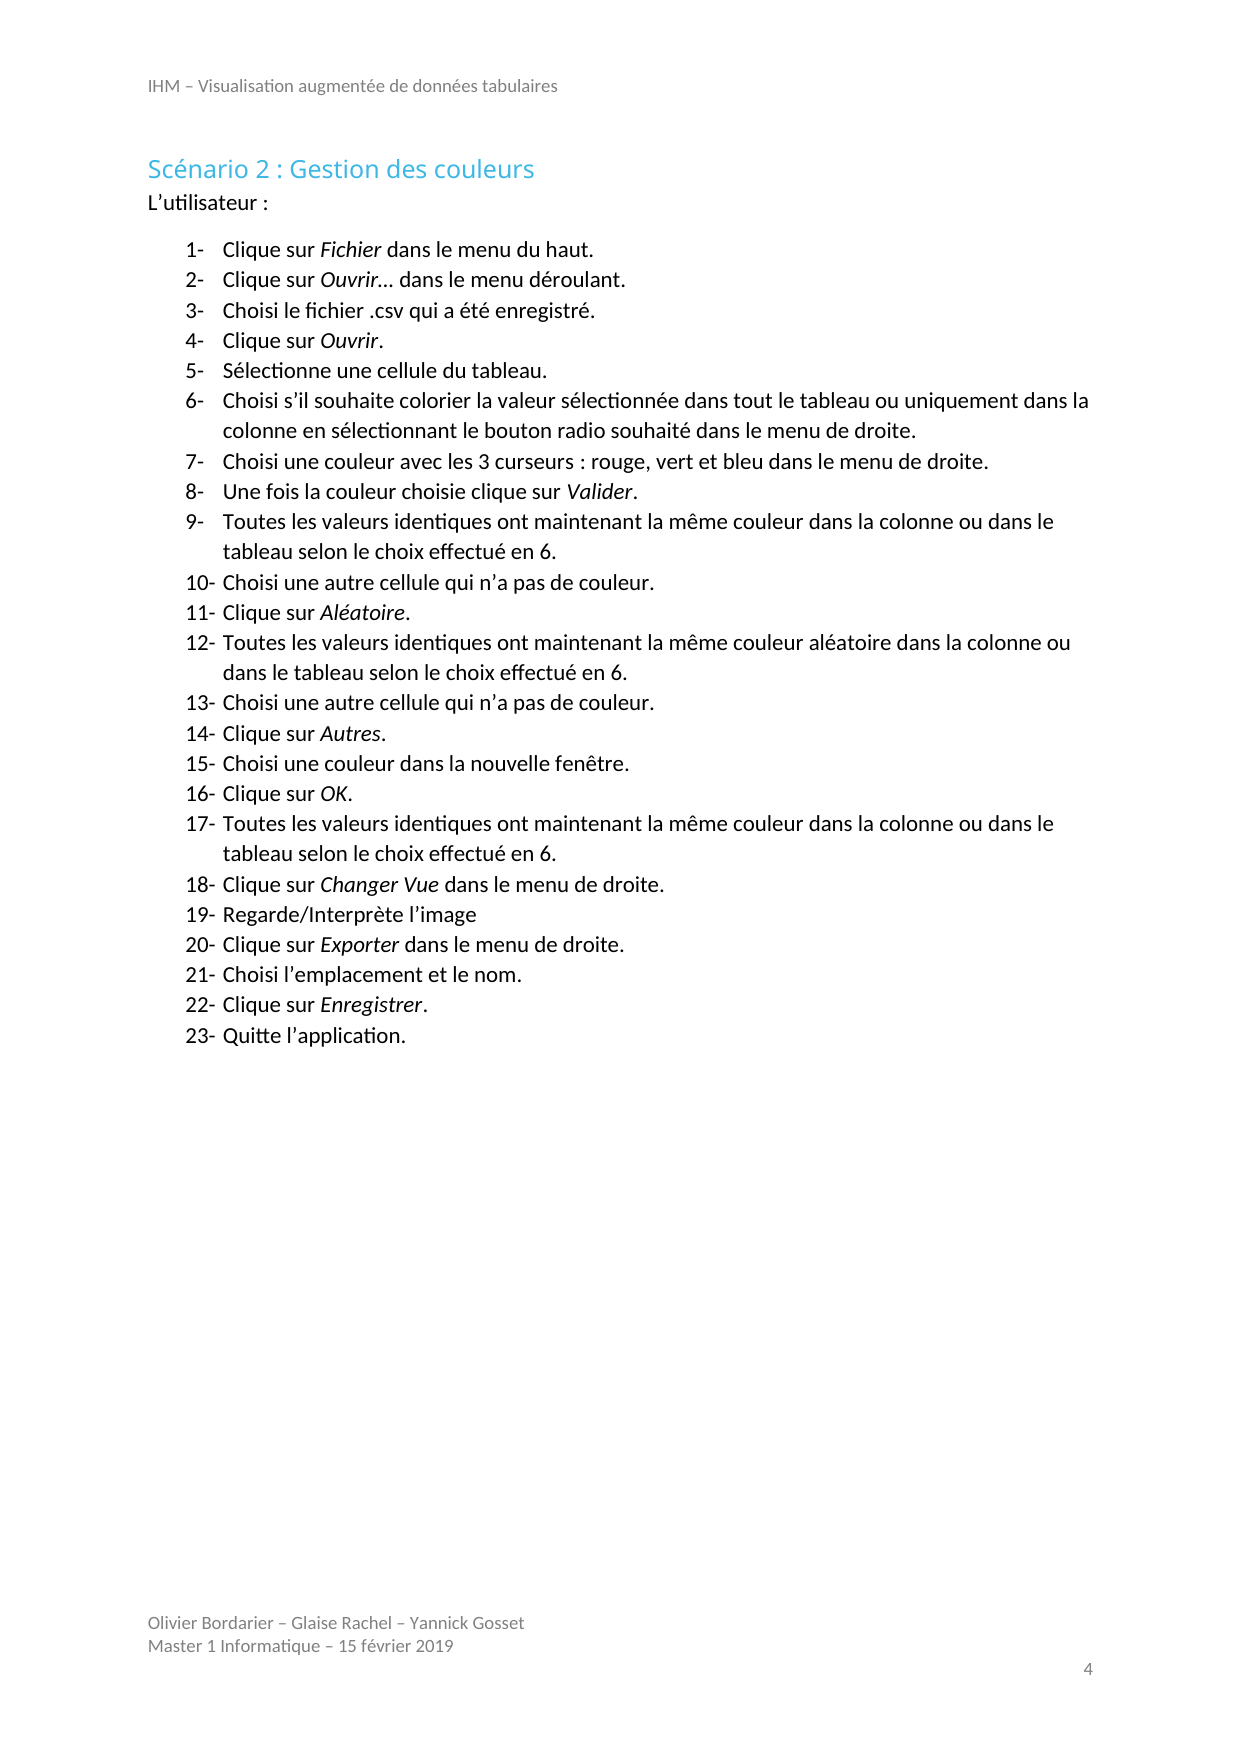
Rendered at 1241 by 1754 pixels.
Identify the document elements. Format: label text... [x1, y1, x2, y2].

list Choisi une couleur dans la nouvelle fenêtre. [185, 749, 1093, 777]
list Toutes les valeurs identiques ont maintenant la même couleur dans la colonne ou dans le tableau selon le choix effectué en 6. [185, 507, 1093, 566]
list Clique sur Enregistrer. [185, 991, 1093, 1019]
list Une fois la couleur choisie clique sur Valider. [185, 477, 1093, 505]
list Clique sur Aléatoire. [185, 598, 1093, 626]
list Choisi une autre cellule qui n’a pas de couleur. [185, 568, 1093, 596]
list Toutes les valeurs identiques ont maintenant la même couleur aléatoire dans la colonne ou dans le tableau selon le choix effectué en 6. [185, 628, 1093, 686]
list Choisi s’il souhaite colorier la valeur sélectionnée dans tout le tableau ou uniquement dans la colonne en sélectionnant le bouton radio souhaité dans le menu de droite. [185, 386, 1093, 445]
text L’utilisateur : [148, 188, 1093, 217]
list Choisi une autre cellule qui n’a pas de couleur. [185, 688, 1093, 717]
list Regarde/Interprète l’image [185, 900, 1093, 928]
list Clique sur Ouvrir. [185, 326, 1093, 354]
list Quitte l’application. [185, 1021, 1093, 1049]
list Clique sur Fichier dans le menu du haut. [185, 235, 1093, 263]
list Toutes les valeurs identiques ont maintenant la même couleur dans la colonne ou dans le tableau selon le choix effectué en 6. [185, 809, 1093, 868]
list Clique sur Exporter dans le menu de droite. [185, 930, 1093, 958]
text Scénario 2 : Gestion des couleurs [148, 152, 1093, 186]
list Clique sur Autres. [185, 719, 1093, 747]
list Clique sur OK. [185, 779, 1093, 807]
list Clique sur Ouvrir… dans le menu déroulant. [185, 266, 1093, 294]
list Clique sur Changer Vue dans le menu de droite. [185, 870, 1093, 898]
list Choisi une couleur avec les 3 curseurs : rouge, vert et bleu dans le menu de droite. [185, 447, 1093, 475]
list Choisi l’emplacement et le nom. [185, 960, 1093, 988]
list Sélectionne une cellule du tableau. [185, 356, 1093, 384]
list Choisi le fichier .csv qui a été enregistré. [185, 296, 1093, 324]
